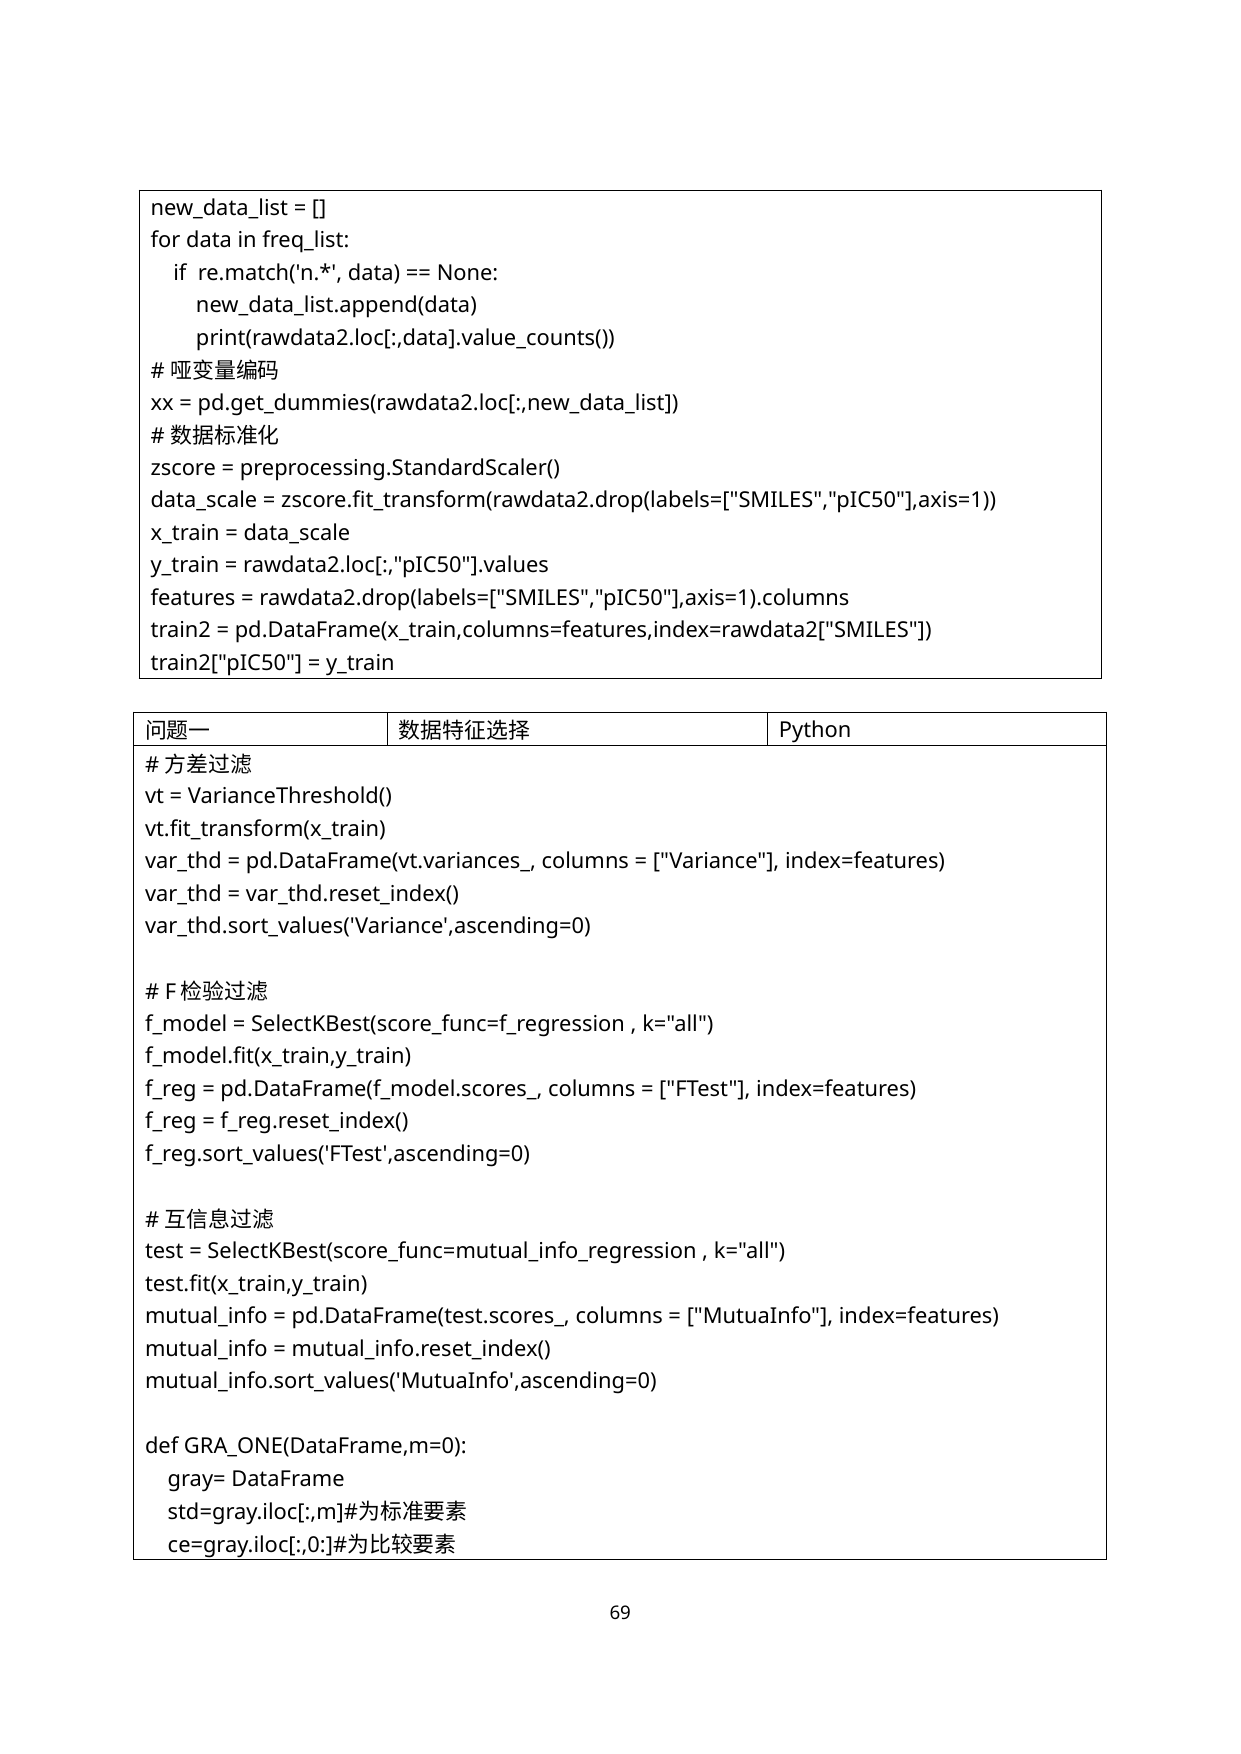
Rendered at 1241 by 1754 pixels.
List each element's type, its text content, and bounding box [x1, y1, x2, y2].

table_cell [134, 746, 1106, 1559]
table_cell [140, 191, 1101, 678]
table_header 问题一 [134, 713, 387, 745]
table_header Python [768, 713, 1106, 745]
table_header 数据特征选择 [388, 713, 767, 745]
